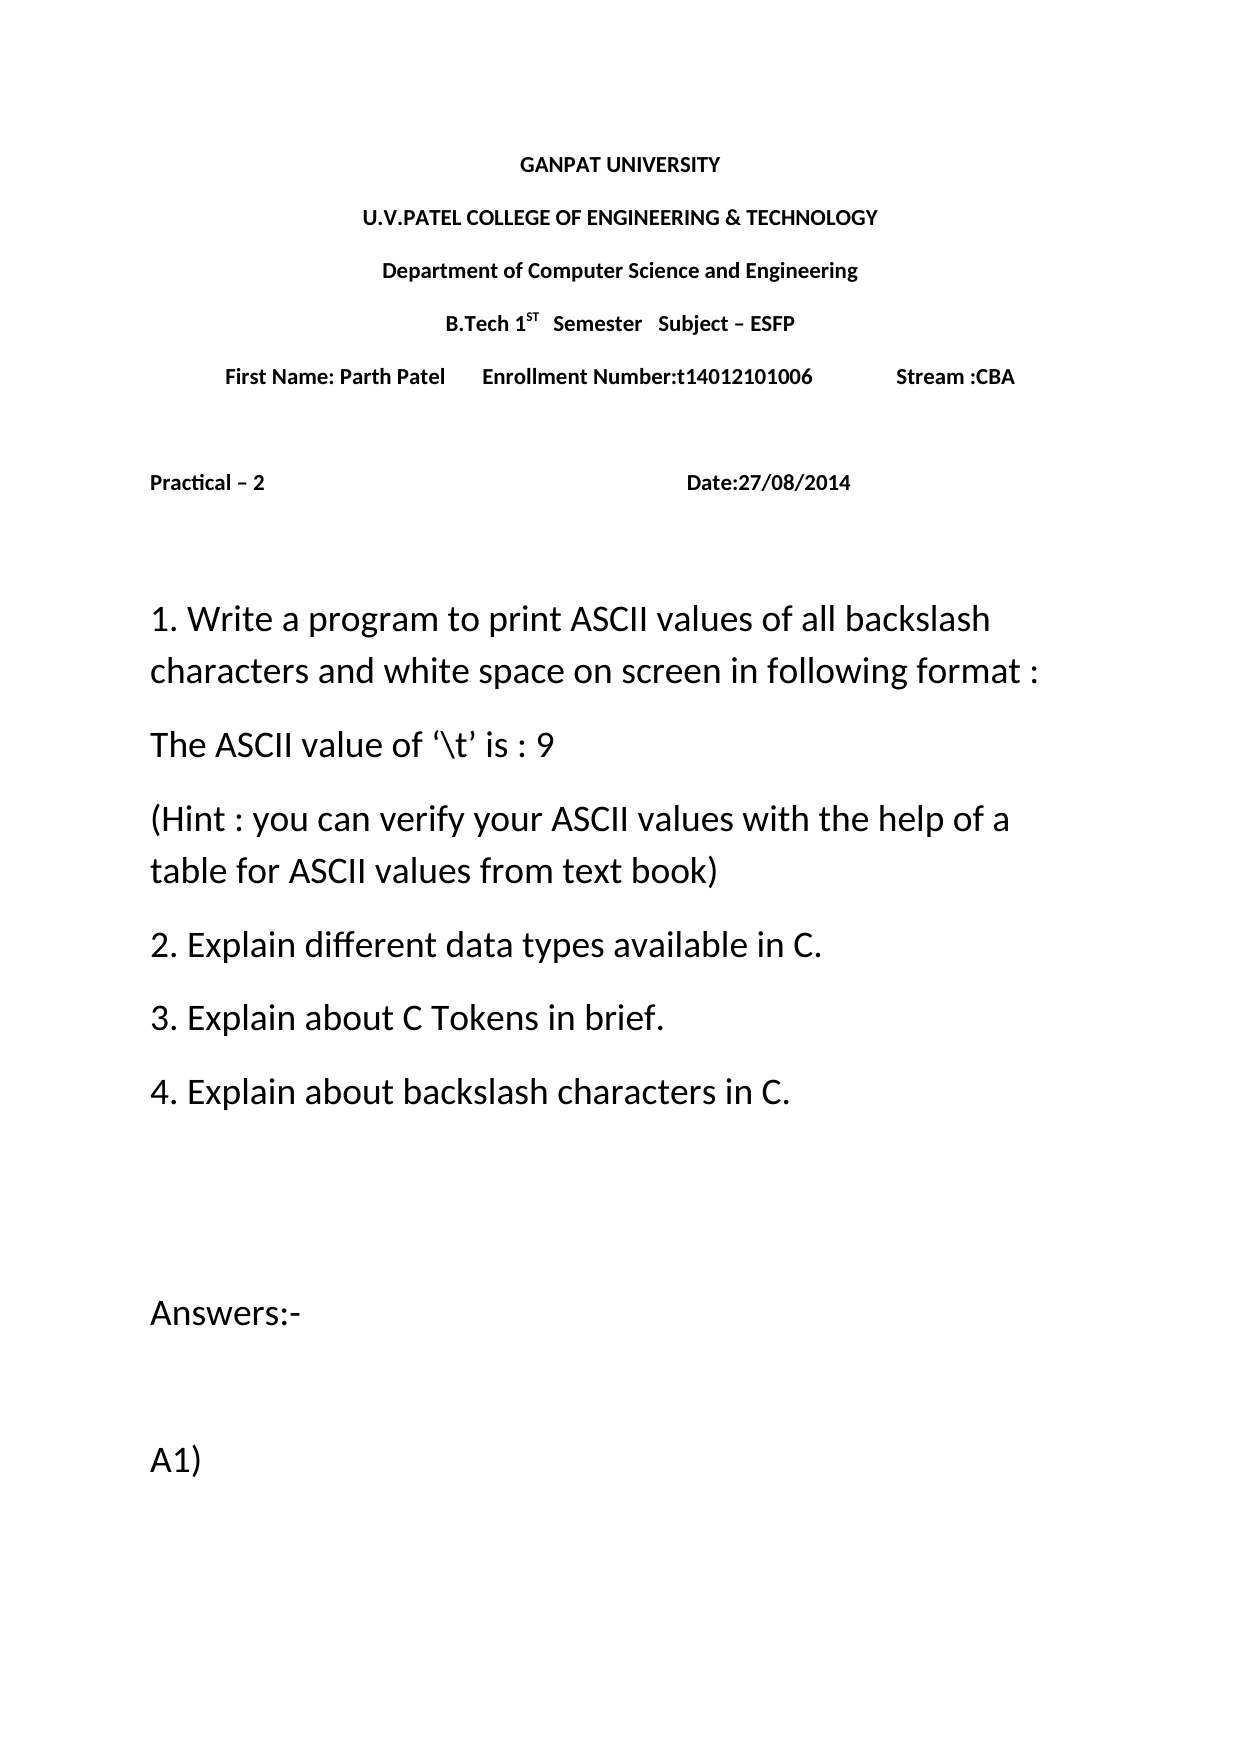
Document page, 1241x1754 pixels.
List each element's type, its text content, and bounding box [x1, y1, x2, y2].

text GANPAT UNIVERSITY [150, 150, 1090, 178]
text Department of Computer Science and Engineering [150, 256, 1090, 284]
text A1) [150, 1436, 1090, 1481]
text 3. Explain about C Tokens in brief. [150, 994, 1090, 1040]
text 2. Explain different data types available in C. [150, 921, 1090, 967]
text B.Tech 1ST Semester Subject – ESFP [150, 309, 1090, 337]
text Answers:- [150, 1288, 1090, 1334]
text U.V.PATEL COLLEGE OF ENGINEERING & TECHNOLOGY [150, 203, 1090, 231]
text 4. Explain about backslash characters in C. [150, 1068, 1090, 1114]
text First Name: Parth Patel Enrollment Number:t14012101006 Stream :CBA [150, 362, 1090, 390]
text 1. Write a program to print ASCII values of all backslash characters and white space on screen in following format : [150, 595, 1090, 693]
text (Hint : you can verify your ASCII values with the help of a table for ASCII values from text book) [150, 794, 1090, 893]
text Practical – 2 Date:27/08/2014 [150, 468, 1090, 496]
text The ASCII value of ‘\t’ is : 9 [150, 721, 1090, 767]
